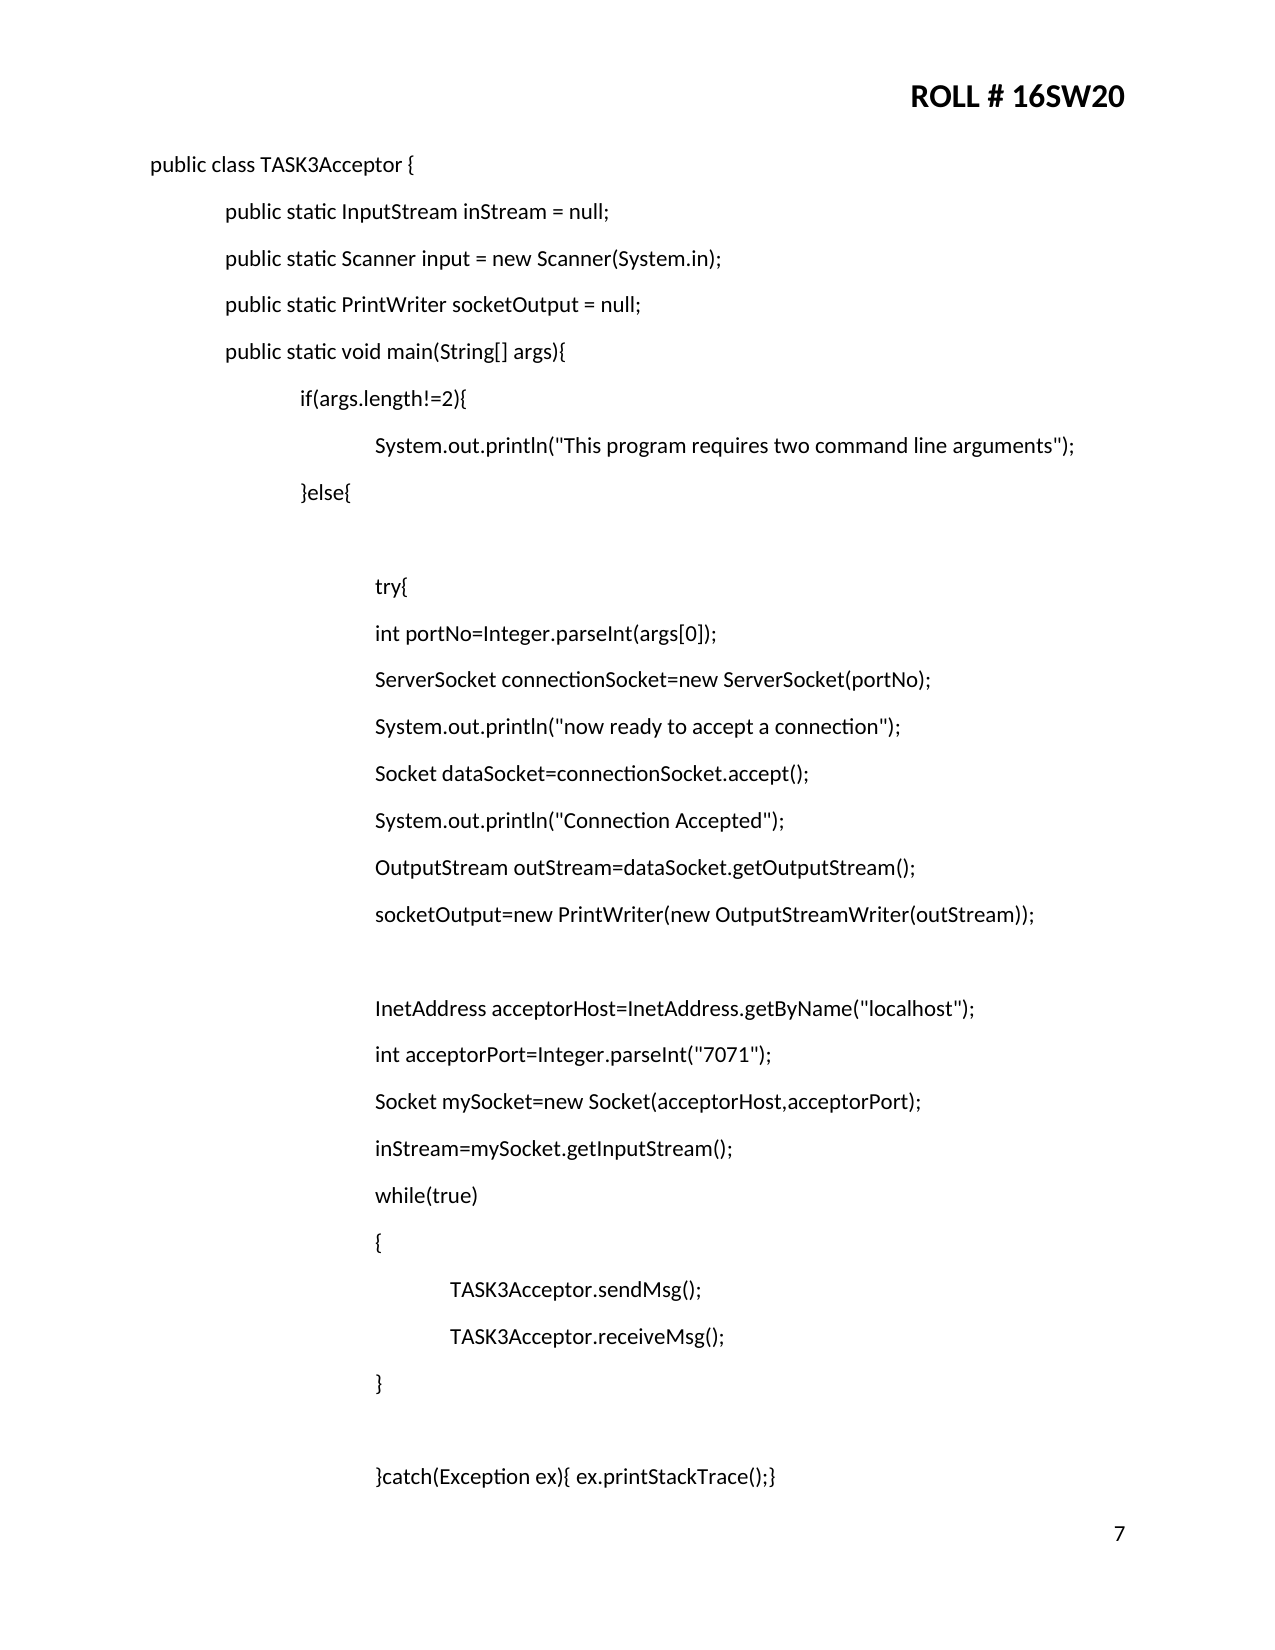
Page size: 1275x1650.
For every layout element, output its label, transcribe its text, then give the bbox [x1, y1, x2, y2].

text while(true) [150, 1181, 1125, 1209]
text socketOutput=new PrintWriter(new OutputStreamWriter(outStream)); [150, 900, 1125, 928]
text public static Scanner input = new Scanner(System.in); [150, 244, 1125, 272]
text try{ [150, 572, 1125, 600]
text System.out.println("This program requires two command line arguments"); [150, 431, 1125, 459]
text public static InputStream inStream = null; [150, 197, 1125, 225]
text public static void main(String[] args){ [150, 337, 1125, 366]
text }else{ [150, 478, 1125, 506]
text int acceptorPort=Integer.parseInt("7071"); [150, 1041, 1125, 1069]
text int portNo=Integer.parseInt(args[0]); [150, 619, 1125, 647]
text public static PrintWriter socketOutput = null; [150, 291, 1125, 319]
text inStream=mySocket.getInputStream(); [150, 1134, 1125, 1162]
text if(args.length!=2){ [150, 384, 1125, 412]
text }catch(Exception ex){ ex.printStackTrace();} [150, 1462, 1125, 1491]
text { [150, 1228, 1125, 1256]
text OutputStream outStream=dataSocket.getOutputStream(); [150, 853, 1125, 881]
text public class TASK3Acceptor { [150, 150, 1125, 178]
text Socket dataSocket=connectionSocket.accept(); [150, 759, 1125, 787]
text InetAddress acceptorHost=InetAddress.getByName("localhost"); [150, 994, 1125, 1022]
text TASK3Acceptor.sendMsg(); [150, 1275, 1125, 1303]
text } [150, 1369, 1125, 1397]
text Socket mySocket=new Socket(acceptorHost,acceptorPort); [150, 1087, 1125, 1116]
text ServerSocket connectionSocket=new ServerSocket(portNo); [150, 666, 1125, 694]
text System.out.println("now ready to accept a connection"); [150, 712, 1125, 741]
text System.out.println("Connection Accepted"); [150, 806, 1125, 834]
text TASK3Acceptor.receiveMsg(); [150, 1322, 1125, 1350]
